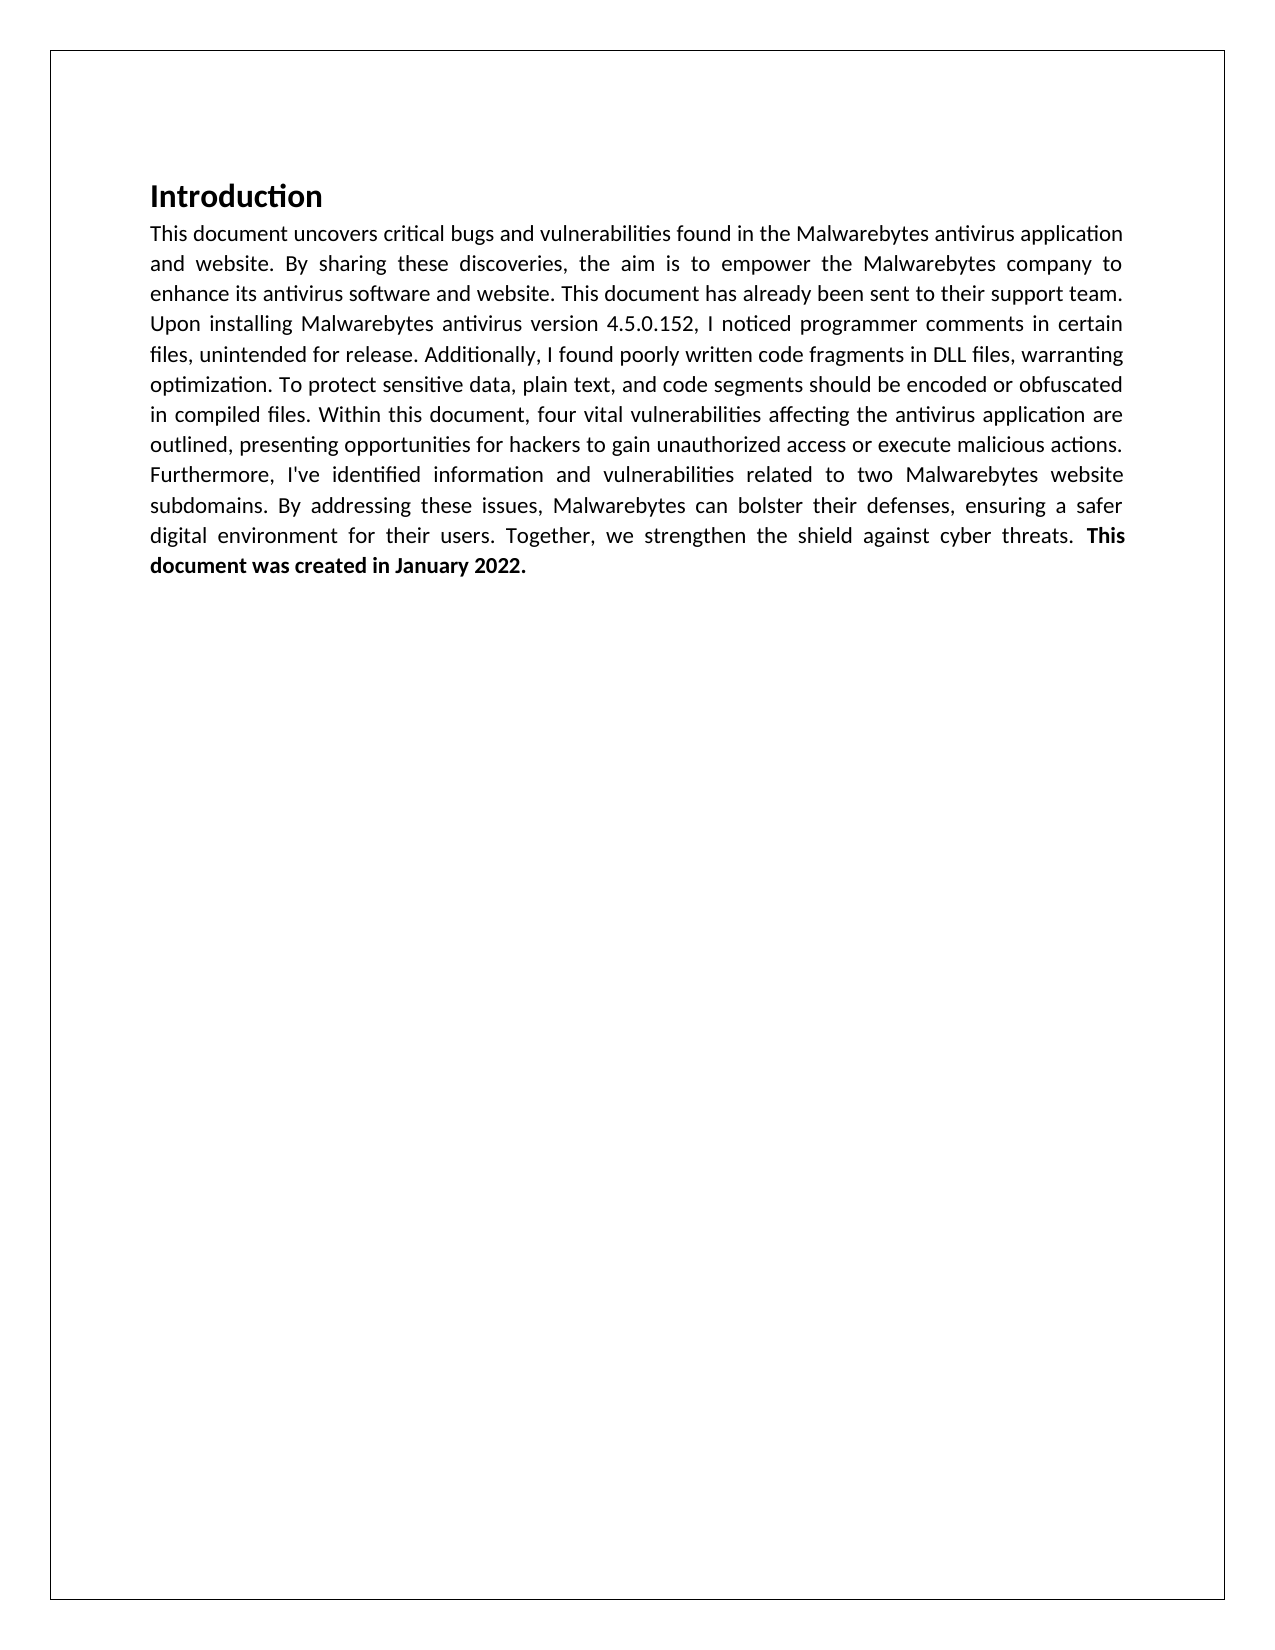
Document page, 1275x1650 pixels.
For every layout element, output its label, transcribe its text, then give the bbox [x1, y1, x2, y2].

subtitle Introduction [150, 175, 1125, 216]
text This document uncovers critical bugs and vulnerabilities found in the Malwarebytes antivirus application and website. By sharing these discoveries, the aim is to empower the Malwarebytes company to enhance its antivirus software and website. This document has already been sent to their support team. Upon installing Malwarebytes antivirus version 4.5.0.152, I noticed programmer comments in certain files, unintended for release. Additionally, I found poorly written code fragments in DLL files, warranting optimization. To protect sensitive data, plain text, and code segments should be encoded or obfuscated in compiled files. Within this document, four vital vulnerabilities affecting the antivirus application are outlined, presenting opportunities for hackers to gain unauthorized access or execute malicious actions. Furthermore, I've identified information and vulnerabilities related to two Malwarebytes website subdomains. By addressing these issues, Malwarebytes can bolster their defenses, ensuring a safer digital environment for their users. Together, we strengthen the shield against cyber threats. This document was created in January 2022. [150, 219, 1125, 579]
